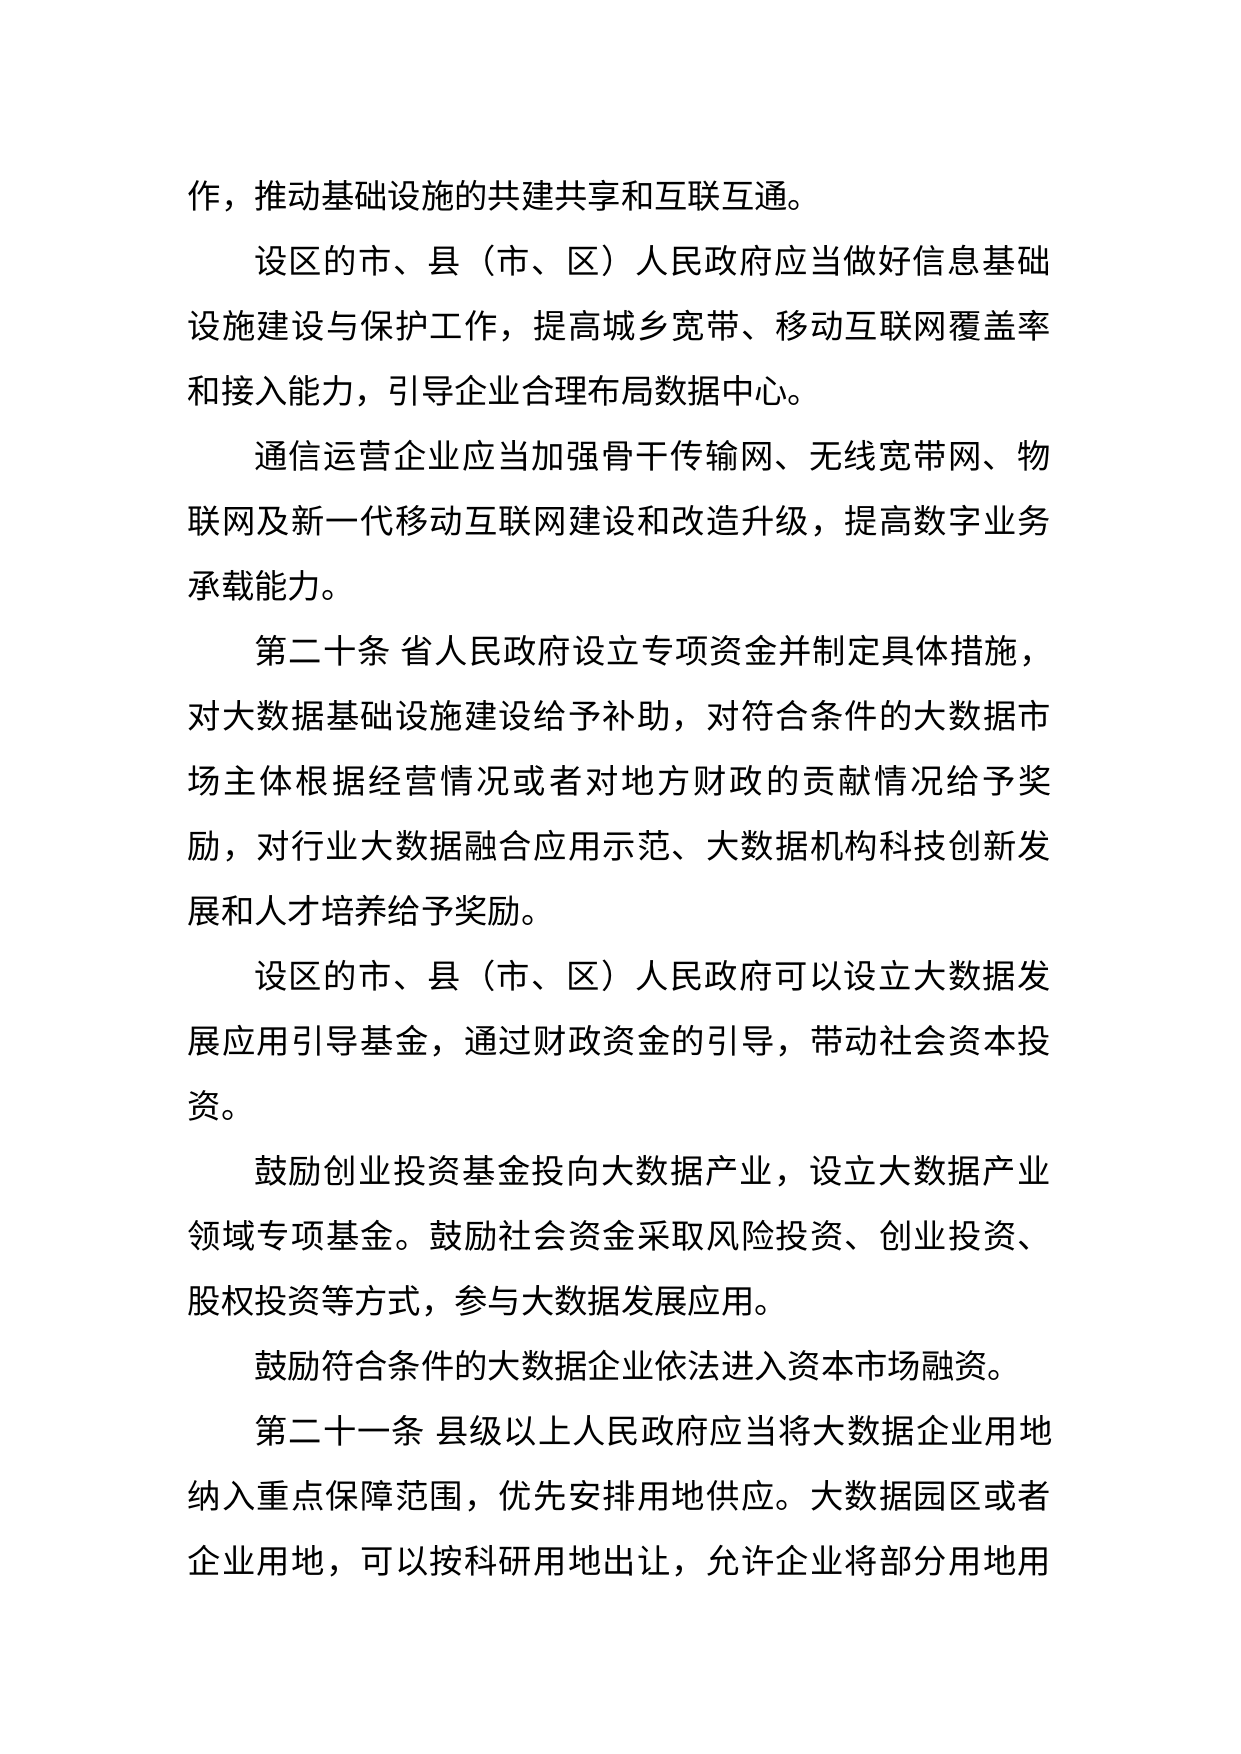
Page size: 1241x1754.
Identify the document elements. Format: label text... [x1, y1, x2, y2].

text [187, 1397, 1053, 1592]
text 设区的市、县（市、区）人民政府可以设立大数据发展应用引导基金，通过财政资金的引导，带动社会资本投资。 [187, 942, 1053, 1137]
text 鼓励创业投资基金投向大数据产业，设立大数据产业领域专项基金。鼓励社会资金采取风险投资、创业投资、股权投资等方式，参与大数据发展应用。 [187, 1137, 1053, 1332]
text 鼓励符合条件的大数据企业依法进入资本市场融资。 [187, 1332, 1053, 1397]
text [187, 162, 1053, 227]
text 设区的市、县（市、区）人民政府应当做好信息基础设施建设与保护工作，提高城乡宽带、移动互联网覆盖率和接入能力，引导企业合理布局数据中心。 [187, 227, 1053, 422]
text 第二十条 省人民政府设立专项资金并制定具体措施，对大数据基础设施建设给予补助，对符合条件的大数据市场主体根据经营情况或者对地方财政的贡献情况给予奖励，对行业大数据融合应用示范、大数据机构科技创新发展和人才培养给予奖励。 [187, 617, 1053, 942]
text 通信运营企业应当加强骨干传输网、无线宽带网、物联网及新一代移动互联网建设和改造升级，提高数字业务承载能力。 [187, 422, 1053, 617]
